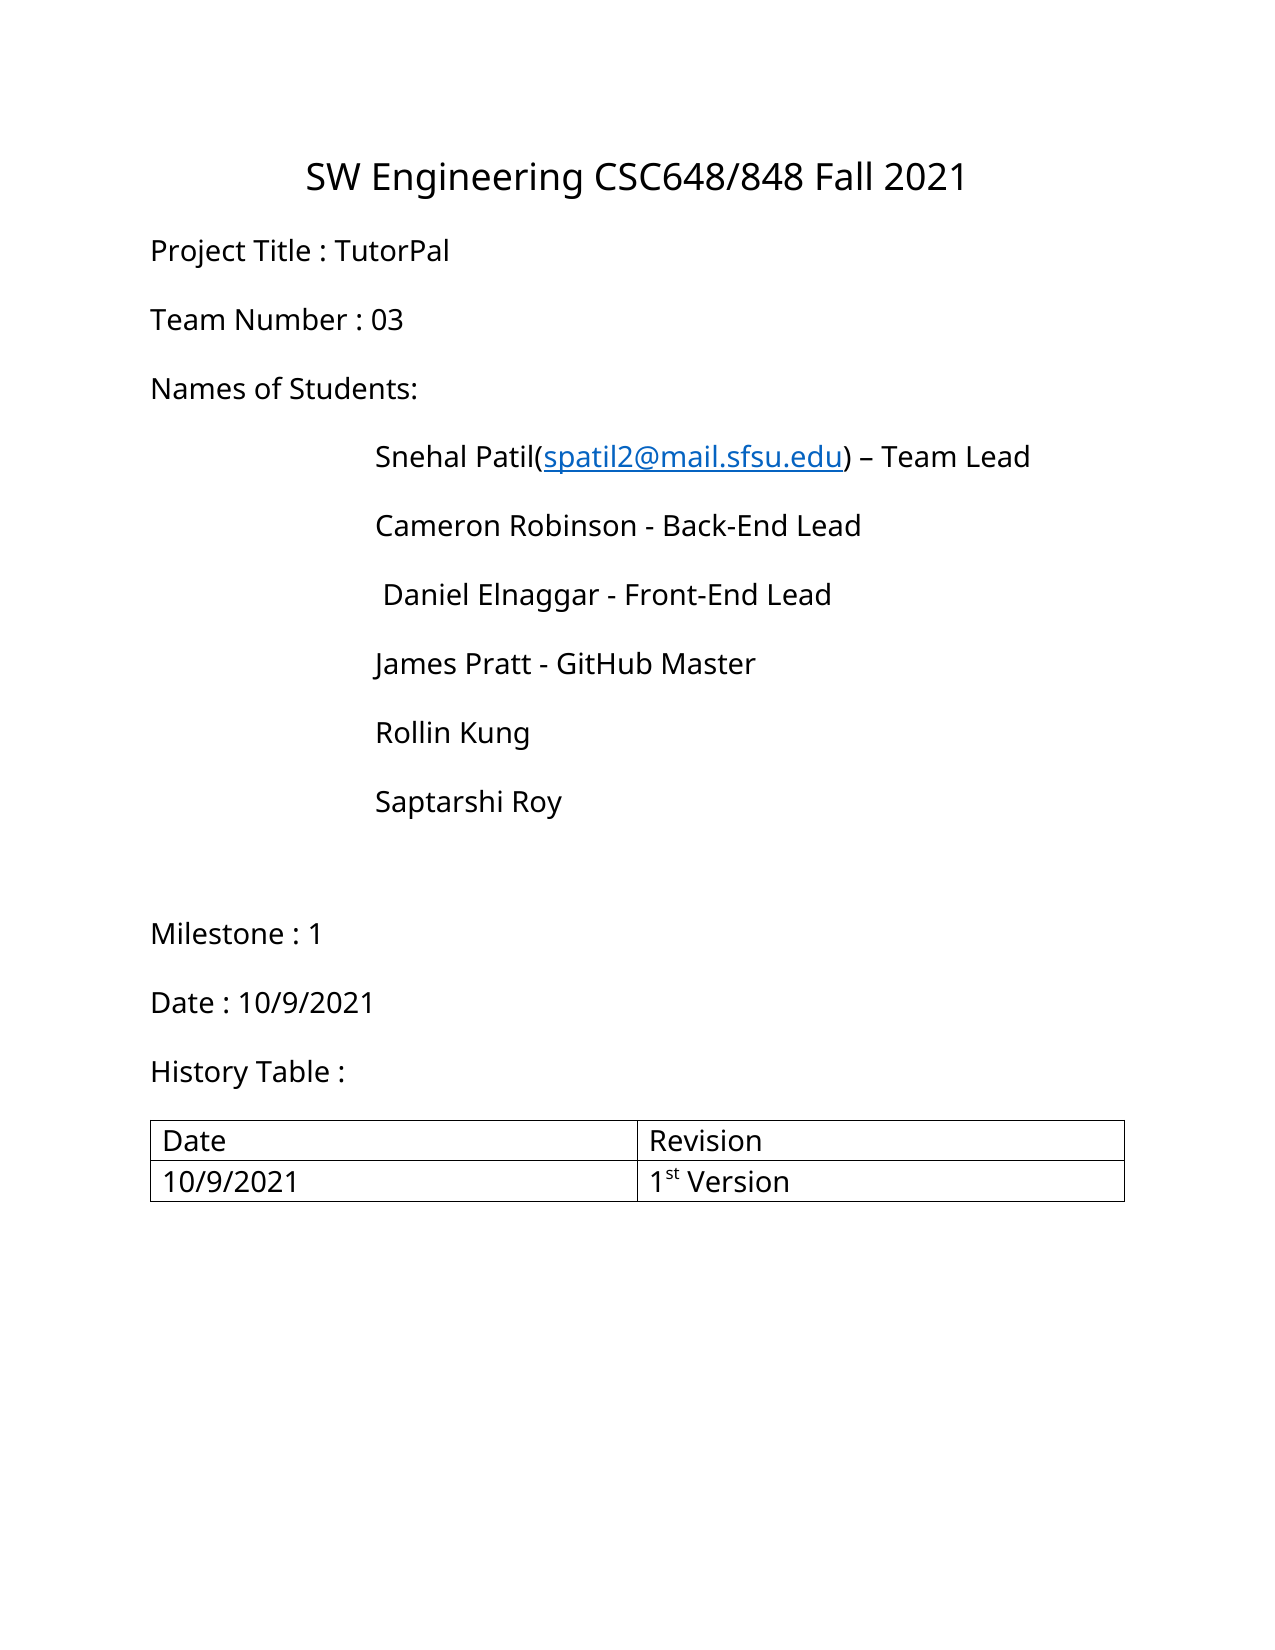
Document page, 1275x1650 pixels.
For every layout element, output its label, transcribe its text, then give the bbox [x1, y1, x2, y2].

text Project Title : TutorPal [150, 230, 1125, 270]
text Milestone : 1 [150, 913, 1125, 953]
text Daniel Elnaggar - Front-End Lead [375, 574, 1125, 614]
table_header Date [151, 1121, 637, 1160]
text Names of Students: [150, 368, 1125, 408]
text Snehal Patil(spatil2@mail.sfsu.edu) – Team Lead [375, 437, 1125, 476]
text History Table : [150, 1051, 1125, 1091]
text SW Engineering CSC648/848 Fall 2021 [150, 150, 1125, 201]
table_cell 10/9/2021 [151, 1161, 637, 1201]
text Rollin Kung [375, 712, 1125, 752]
table_header Revision [638, 1121, 1124, 1160]
text Date : 10/9/2021 [150, 982, 1125, 1022]
text Team Number : 03 [150, 299, 1125, 339]
text James Pratt - GitHub Master [375, 643, 1125, 683]
table_cell 1st Version [638, 1161, 1124, 1201]
text Cameron Robinson - Back-End Lead [375, 506, 1125, 545]
text Saptarshi Roy [375, 781, 1125, 821]
